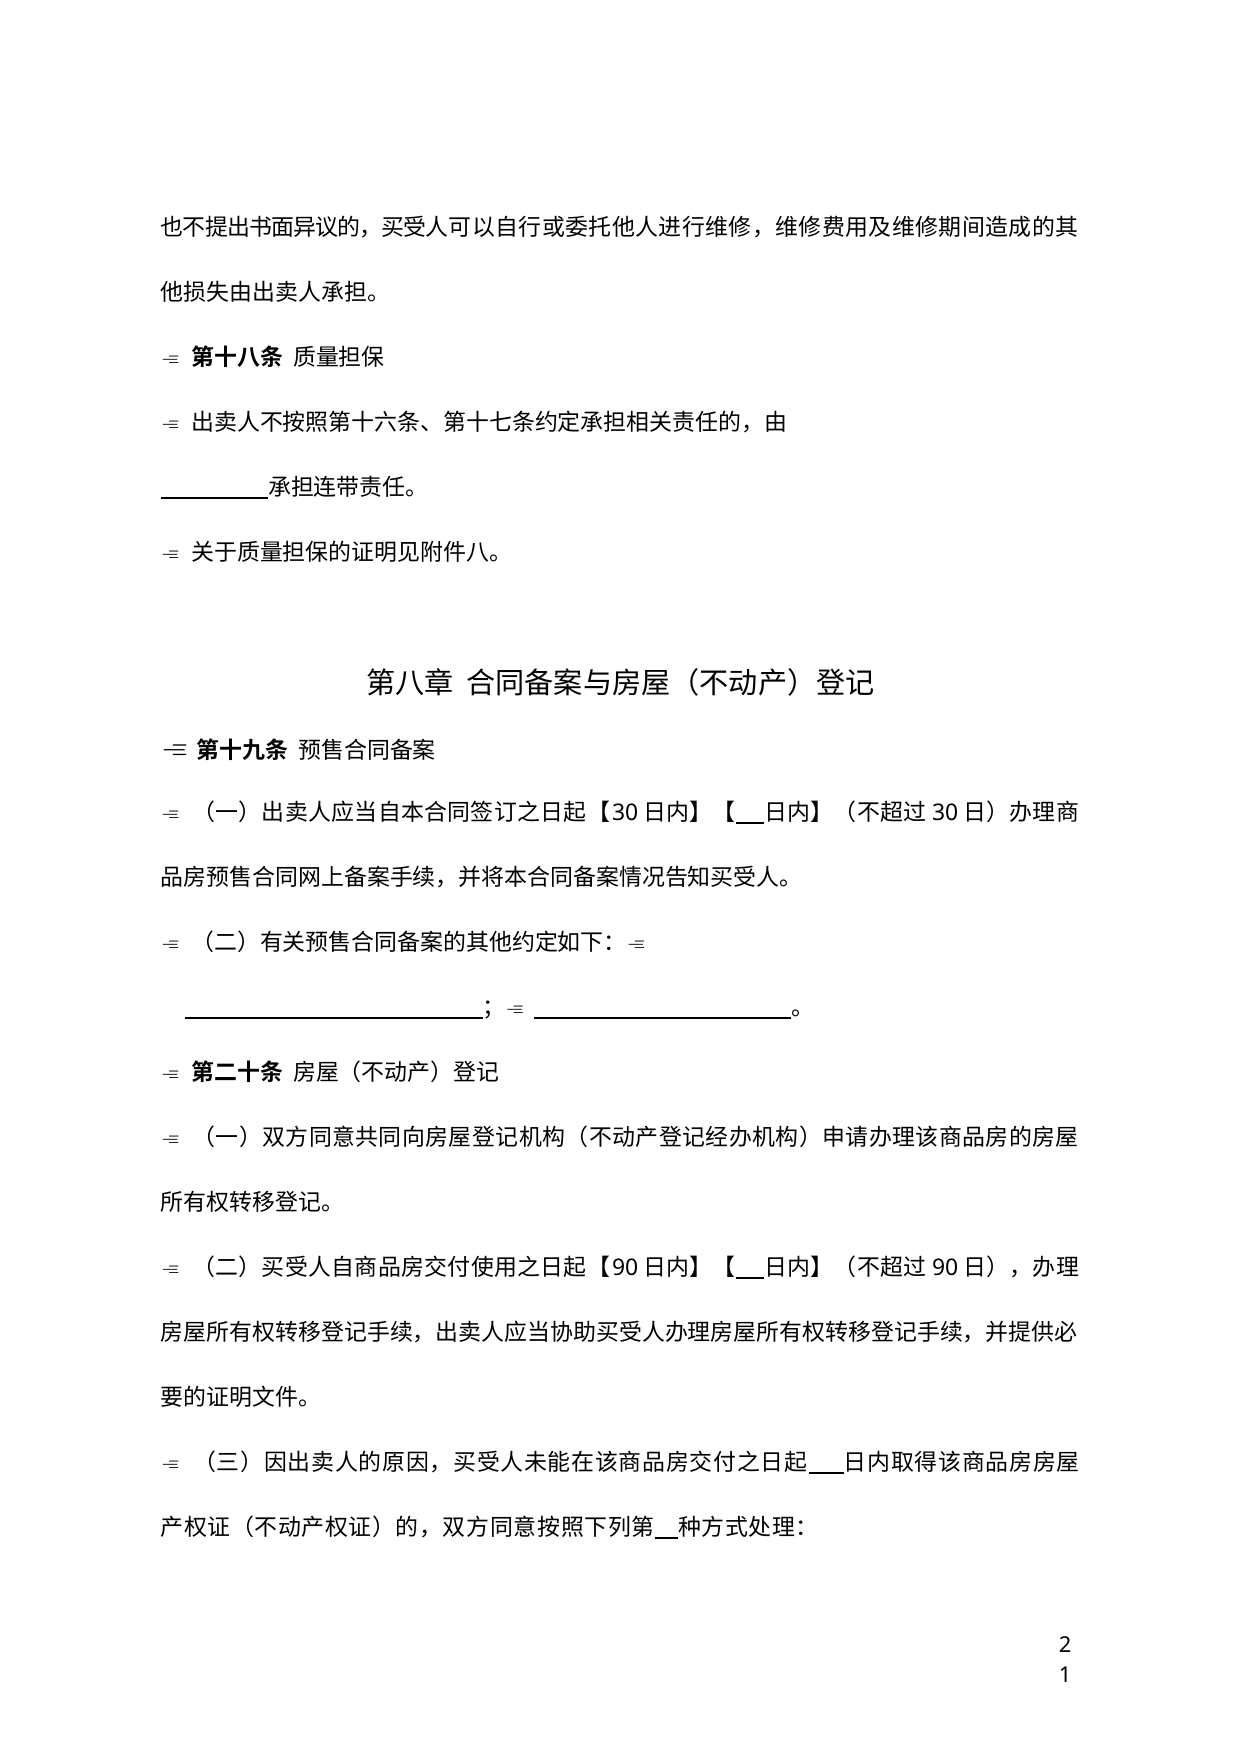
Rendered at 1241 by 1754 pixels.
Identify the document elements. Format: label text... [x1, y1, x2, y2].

text  第十九条 预售合同备案 [161, 713, 1079, 778]
text 第八章 合同备案与房屋（不动产）登记 [161, 648, 1079, 713]
text 承担连带责任。 [161, 453, 1079, 518]
text  （三）因出卖人的原因，买受人未能在该商品房交付之日起 日内取得该商品房房屋产权证（不动产权证）的，双方同意按照下列第 种方式处理： [161, 1428, 1079, 1558]
text  （二）有关预售合同备案的其他约定如下： [161, 908, 1079, 973]
text  （一）出卖人应当自本合同签订之日起【30日内】【 日内】（不超过30日）办理商品房预售合同网上备案手续，并将本合同备案情况告知买受人。 [161, 778, 1079, 908]
text  第十八条 质量担保 [161, 323, 1079, 388]
text  第二十条 房屋（不动产）登记 [161, 1038, 1079, 1103]
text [161, 193, 1079, 323]
text  （二）买受人自商品房交付使用之日起【90日内】【 日内】（不超过90日），办理房屋所有权转移登记手续，出卖人应当协助买受人办理房屋所有权转移登记手续，并提供必要的证明文件。 [161, 1233, 1079, 1428]
text  出卖人不按照第十六条、第十七条约定承担相关责任的，由 [161, 388, 1079, 453]
text  （一）双方同意共同向房屋登记机构（不动产登记经办机构）申请办理该商品房的房屋所有权转移登记。 [161, 1103, 1079, 1233]
text ； 。 [161, 973, 1079, 1038]
text  关于质量担保的证明见附件八。 [161, 518, 1079, 583]
